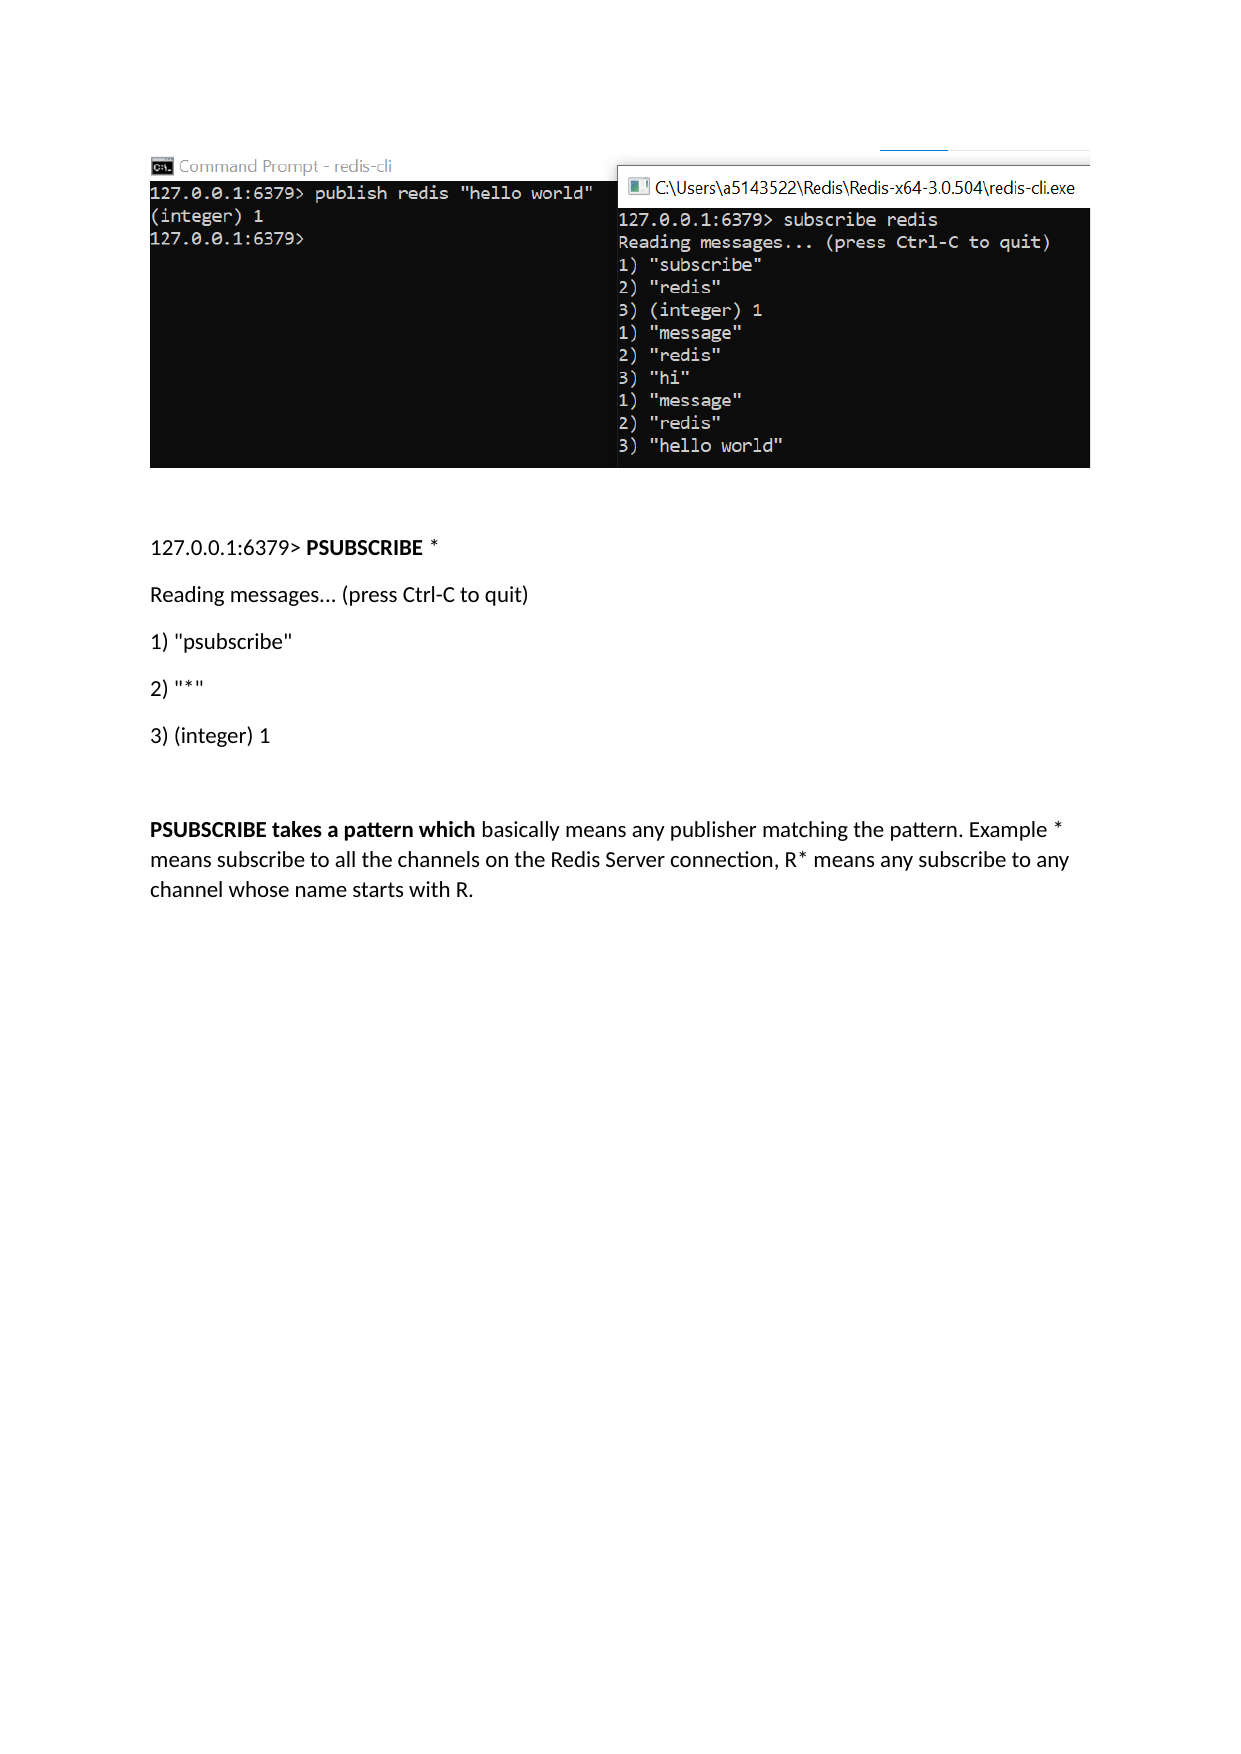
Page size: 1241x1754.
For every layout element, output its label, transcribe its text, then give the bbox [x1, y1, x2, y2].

text 2) "*" [150, 674, 1090, 702]
text PSUBSCRIBE takes a pattern which basically means any publisher matching the pattern. Example * means subscribe to all the channels on the Redis Server connection, R* means any subscribe to any channel whose name starts with R. [150, 815, 1090, 903]
text 1) "psubscribe" [150, 627, 1090, 655]
text 127.0.0.1:6379> PSUBSCRIBE * [150, 533, 1090, 561]
text 3) (integer) 1 [150, 721, 1090, 749]
text Reading messages... (press Ctrl-C to quit) [150, 580, 1090, 608]
picture [150, 150, 1091, 468]
